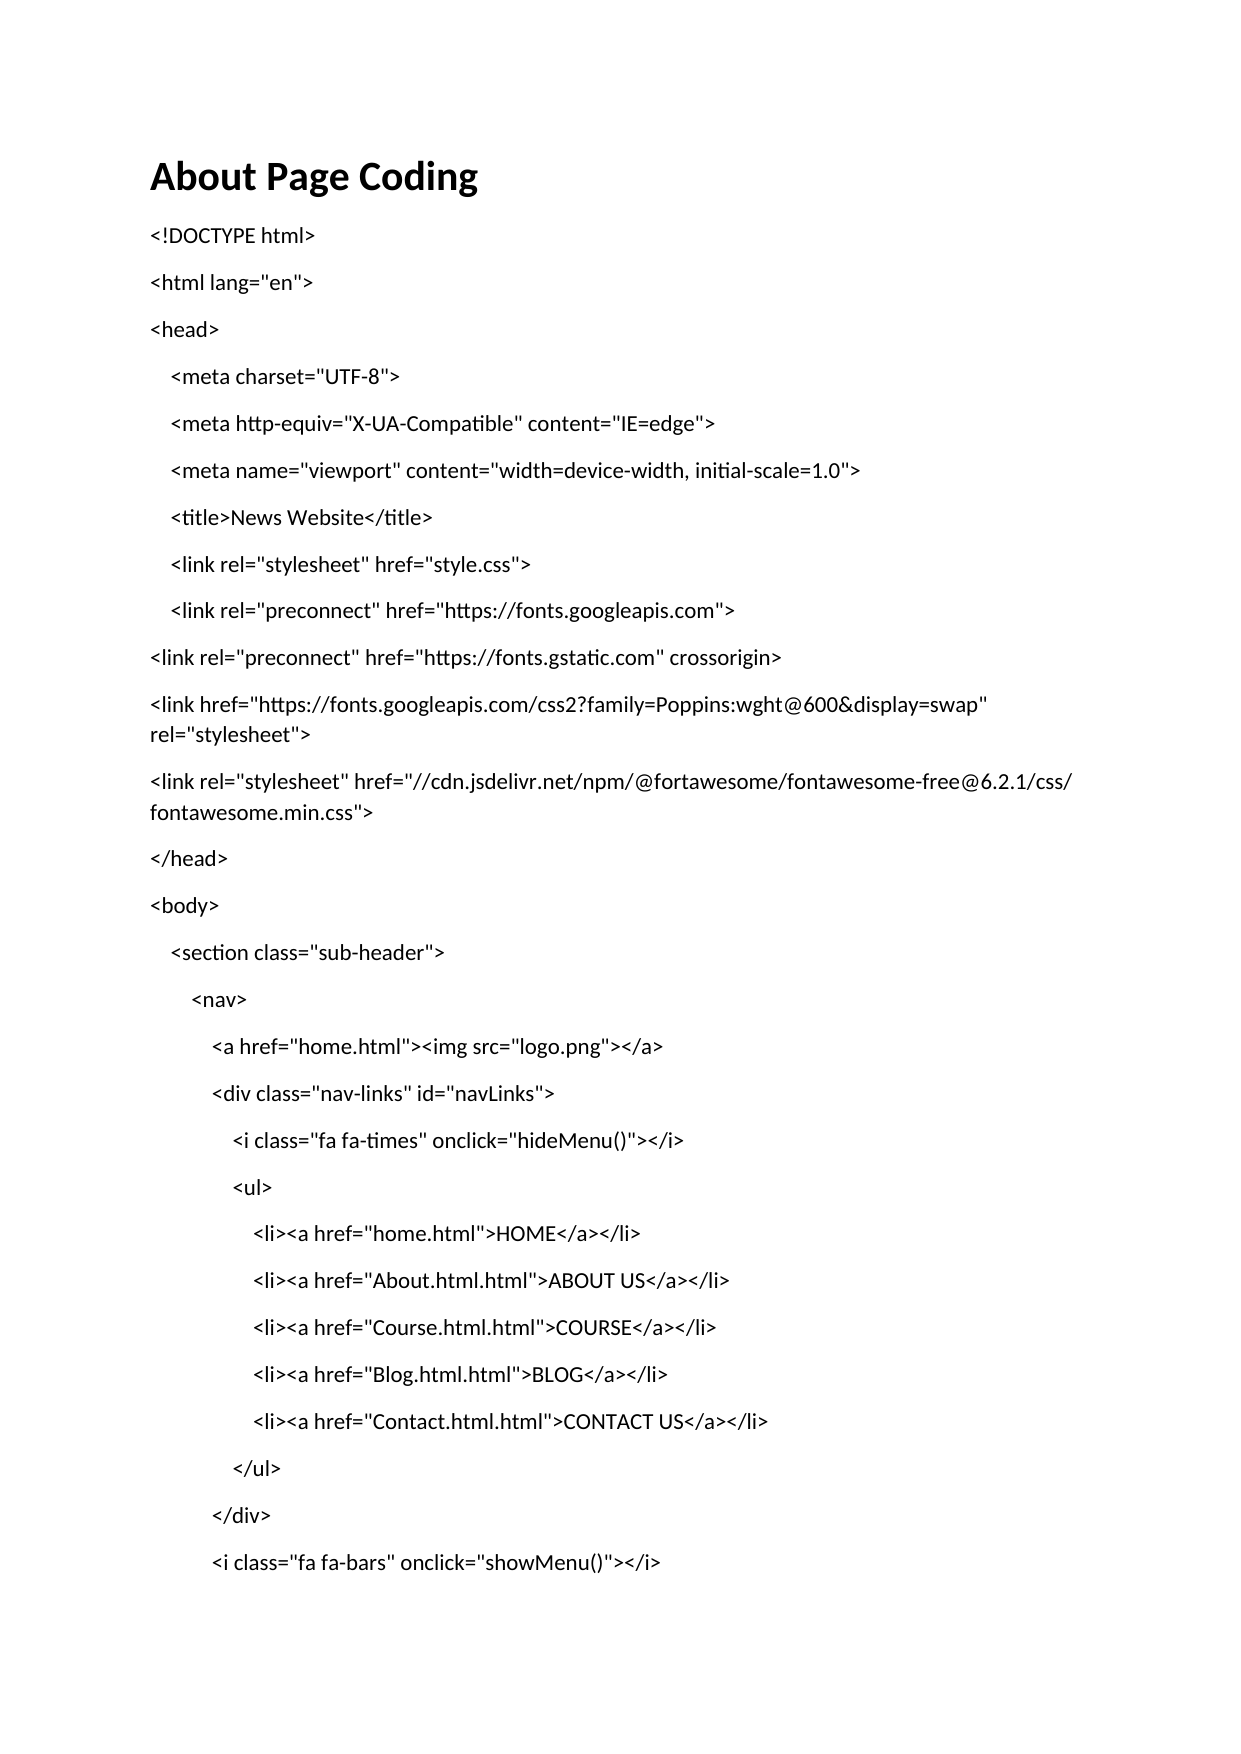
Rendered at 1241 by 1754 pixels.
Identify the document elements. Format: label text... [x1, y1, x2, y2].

text <link rel="preconnect" href="https://fonts.googleapis.com"> [150, 597, 1090, 624]
text <li><a href="About.html.html">ABOUT US</a></li> [150, 1266, 1090, 1294]
text <link rel="stylesheet" href="style.css"> [150, 550, 1090, 578]
text <section class="sub-header"> [150, 938, 1090, 966]
text <li><a href="home.html">HOME</a></li> [150, 1219, 1090, 1247]
text <nav> [150, 985, 1090, 1013]
text <i class="fa fa-times" onclick="hideMenu()"></i> [150, 1126, 1090, 1154]
text <!DOCTYPE html> [150, 222, 1090, 249]
text <ul> [150, 1173, 1090, 1201]
text <html lang="en"> [150, 268, 1090, 296]
text <div class="nav-links" id="navLinks"> [150, 1079, 1090, 1107]
text </div> [150, 1501, 1090, 1529]
text <li><a href="Course.html.html">COURSE</a></li> [150, 1313, 1090, 1341]
text <a href="home.html"><img src="logo.png"></a> [150, 1032, 1090, 1060]
text <li><a href="Blog.html.html">BLOG</a></li> [150, 1360, 1090, 1388]
text <li><a href="Contact.html.html">CONTACT US</a></li> [150, 1407, 1090, 1435]
text <meta charset="UTF-8"> [150, 362, 1090, 390]
text <meta http-equiv="X-UA-Compatible" content="IE=edge"> [150, 409, 1090, 437]
text About Page Coding [150, 150, 1090, 201]
text <body> [150, 891, 1090, 919]
text <head> [150, 315, 1090, 343]
text <link rel="stylesheet" href="//cdn.jsdelivr.net/npm/@fortawesome/fontawesome-free@6.2.1/css/fontawesome.min.css"> [150, 767, 1090, 826]
text </head> [150, 844, 1090, 872]
text <title>News Website</title> [150, 503, 1090, 531]
text <meta name="viewport" content="width=device-width, initial-scale=1.0"> [150, 456, 1090, 484]
text </ul> [150, 1454, 1090, 1482]
text <link href="https://fonts.googleapis.com/css2?family=Poppins:wght@600&display=swap" rel="stylesheet"> [150, 690, 1090, 748]
text <link rel="preconnect" href="https://fonts.gstatic.com" crossorigin> [150, 643, 1090, 671]
text <i class="fa fa-bars" onclick="showMenu()"></i> [150, 1548, 1090, 1576]
